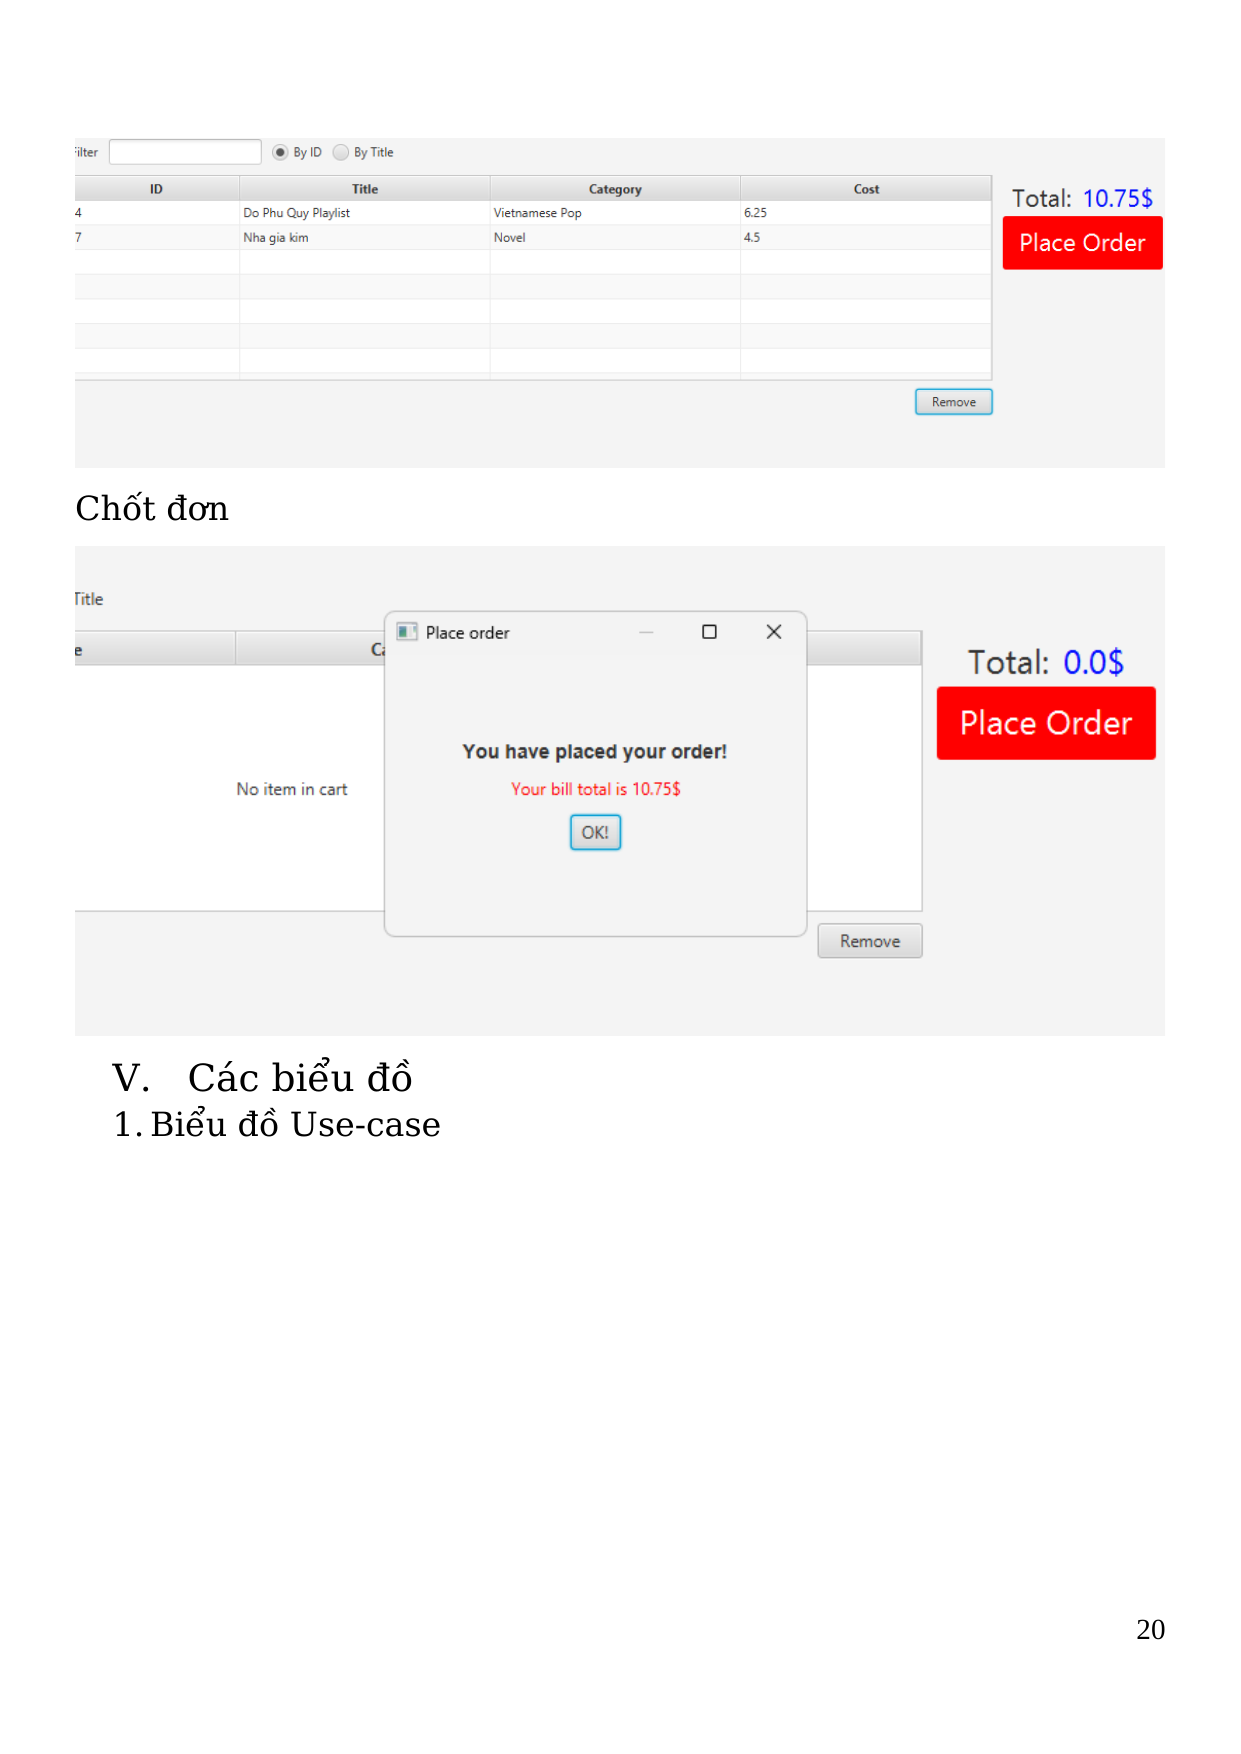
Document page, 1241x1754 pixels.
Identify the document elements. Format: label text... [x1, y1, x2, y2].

list Biểu đồ Use-case [112, 1103, 1165, 1143]
picture [75, 138, 1166, 468]
picture [75, 546, 1166, 1036]
text Chốt đơn [75, 487, 1165, 527]
list Các biểu đồ [112, 1054, 1165, 1099]
